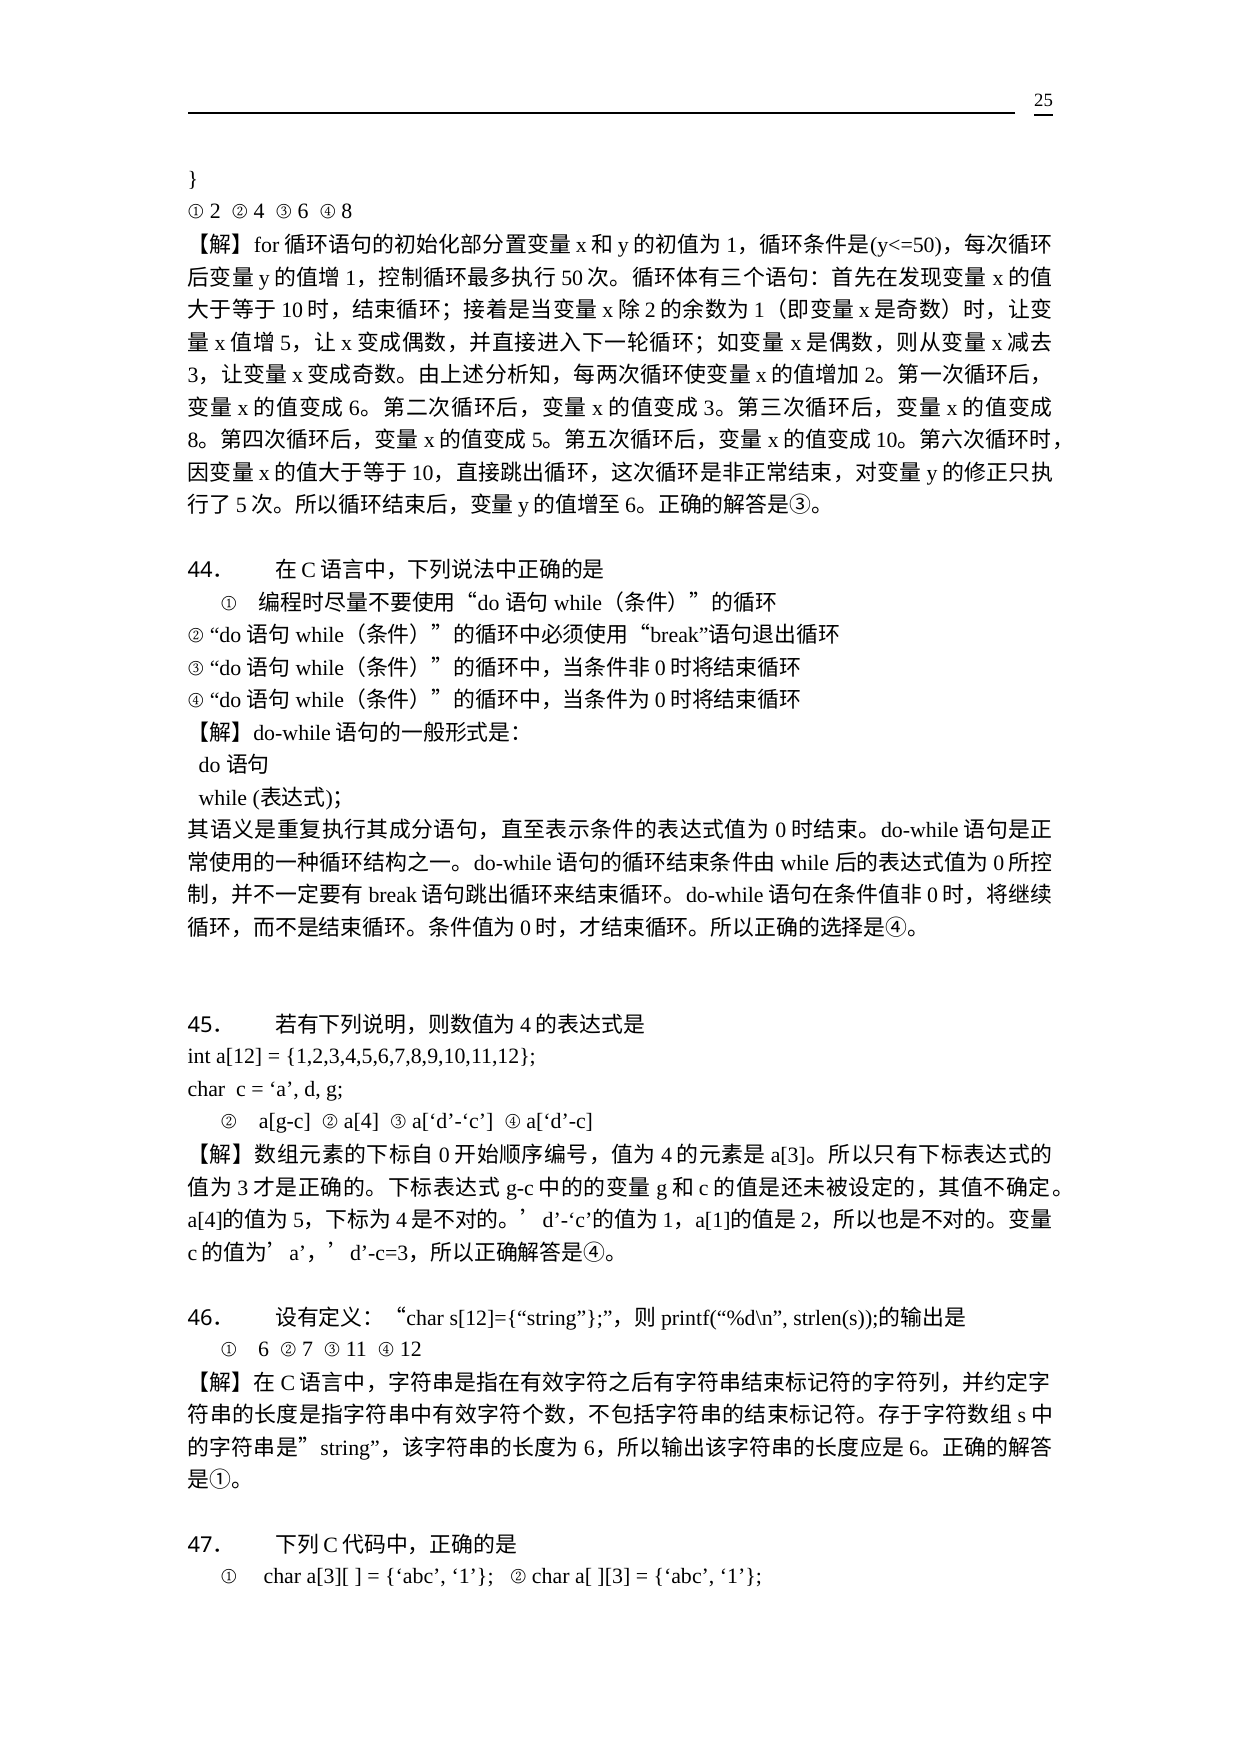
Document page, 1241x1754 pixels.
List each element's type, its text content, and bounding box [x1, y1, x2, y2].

text char c = ‘a’, d, g; [187, 1072, 1053, 1104]
text } [187, 162, 1053, 194]
list a[g-c] ② a[4] ③ a[‘d’-‘c’] ④ a[‘d’-c] [220, 1104, 1053, 1137]
text ④ “do 语句 while（条件）”的循环中，当条件为0时将结束循环 [187, 682, 1053, 714]
list 在C语言中，下列说法中正确的是 [187, 552, 1053, 584]
text 【解】在C语言中，字符串是指在有效字符之后有字符串结束标记符的字符列，并约定字符串的长度是指字符串中有效字符个数，不包括字符串的结束标记符。存于字符数组s中的字符串是”string”，该字符串的长度为6，所以输出该字符串的长度应是6。正确的解答是①。 [187, 1364, 1053, 1494]
text ② “do 语句 while（条件）”的循环中必须使用“break”语句退出循环 [187, 617, 1053, 649]
list 设有定义：“char s[12]={“string”};”，则printf(“%d\n”, strlen(s));的输出是 [187, 1299, 1053, 1332]
text do 语句 [187, 747, 1053, 779]
text int a[12] = {1,2,3,4,5,6,7,8,9,10,11,12}; [187, 1039, 1053, 1072]
list char a[3][ ] = {‘abc’, ‘1’}; ② char a[ ][3] = {‘abc’, ‘1’}; [220, 1559, 1053, 1592]
list 若有下列说明，则数值为4的表达式是 [187, 1007, 1053, 1039]
list 6 ② 7 ③ 11 ④ 12 [220, 1332, 1053, 1364]
text 【解】数组元素的下标自0开始顺序编号，值为4的元素是a[3]。所以只有下标表达式的值为3才是正确的。下标表达式g-c中的的变量g和c的值是还未被设定的，其值不确定。a[4]的值为5，下标为4是不对的。’d’-‘c’的值为1，a[1]的值是2，所以也是不对的。变量c的值为’a’，’d’-c=3，所以正确解答是④。 [187, 1137, 1053, 1267]
list 下列C代码中，正确的是 [187, 1527, 1053, 1559]
text 【解】for循环语句的初始化部分置变量x和y的初值为1，循环条件是(y<=50)，每次循环后变量y的值增1，控制循环最多执行50次。循环体有三个语句：首先在发现变量x的值大于等于10时，结束循环；接着是当变量x除2的余数为1（即变量x是奇数）时，让变量x值增5，让x变成偶数，并直接进入下一轮循环；如变量x是偶数，则从变量x减去3，让变量x变成奇数。由上述分析知，每两次循环使变量x的值增加2。第一次循环后，变量x的值变成6。第二次循环后，变量x的值变成3。第三次循环后，变量x的值变成8。第四次循环后，变量x的值变成5。第五次循环后，变量x的值变成10。第六次循环时，因变量x的值大于等于10，直接跳出循环，这次循环是非正常结束，对变量y的修正只执行了5次。所以循环结束后，变量y的值增至6。正确的解答是③。 [187, 227, 1053, 519]
text 【解】do-while语句的一般形式是： [187, 714, 1053, 747]
text ① 2 ② 4 ③ 6 ④ 8 [187, 194, 1053, 227]
list 编程时尽量不要使用“do 语句 while（条件）”的循环 [220, 584, 1053, 617]
text while (表达式)； [187, 779, 1053, 812]
text ③ “do 语句 while（条件）”的循环中，当条件非0时将结束循环 [187, 649, 1053, 682]
text 其语义是重复执行其成分语句，直至表示条件的表达式值为0时结束。do-while语句是正常使用的一种循环结构之一。do-while语句的循环结束条件由while 后的表达式值为0所控制，并不一定要有break语句跳出循环来结束循环。do-while语句在条件值非0时，将继续循环，而不是结束循环。条件值为0时，才结束循环。所以正确的选择是④。 [187, 812, 1053, 942]
